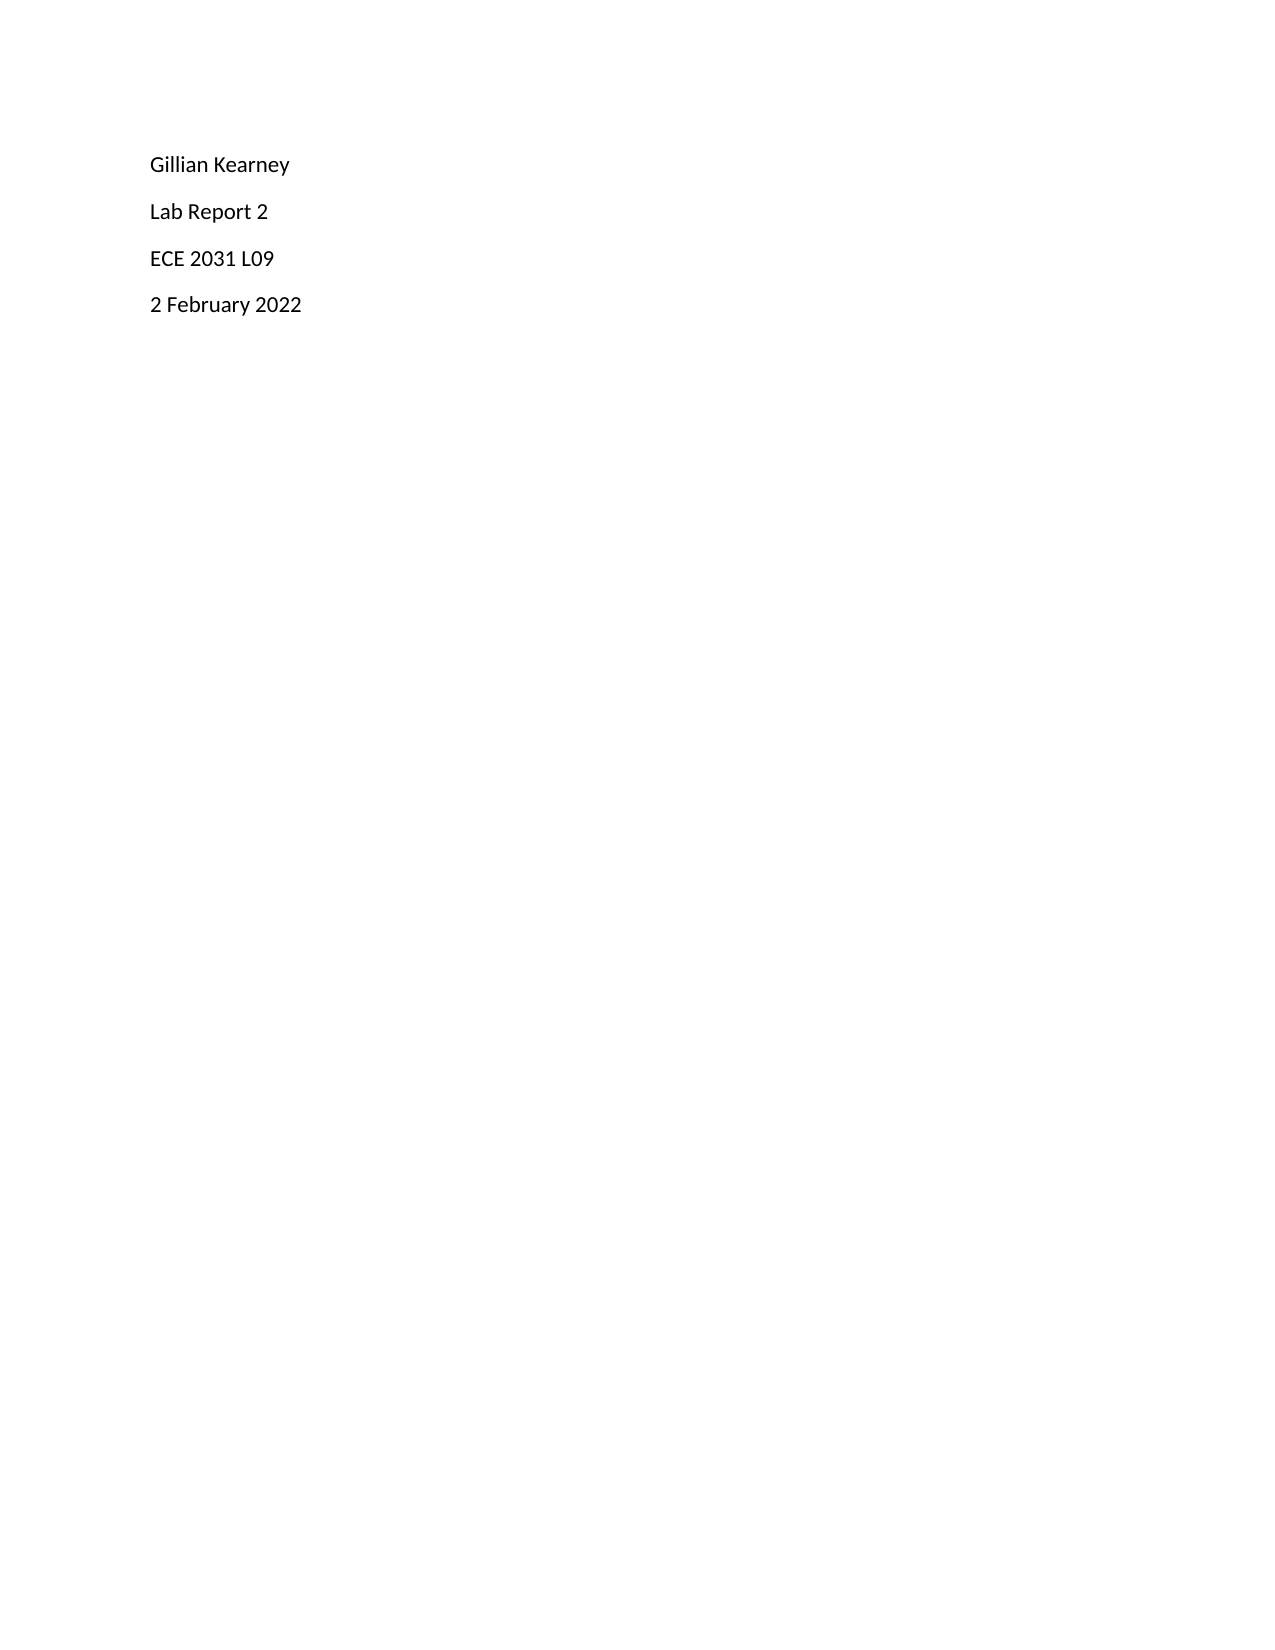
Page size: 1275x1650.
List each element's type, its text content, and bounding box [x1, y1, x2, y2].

text Gillian Kearney [150, 150, 1125, 178]
text ECE 2031 L09 [150, 244, 1125, 272]
text 2 February 2022 [150, 291, 1125, 319]
text Lab Report 2 [150, 197, 1125, 225]
